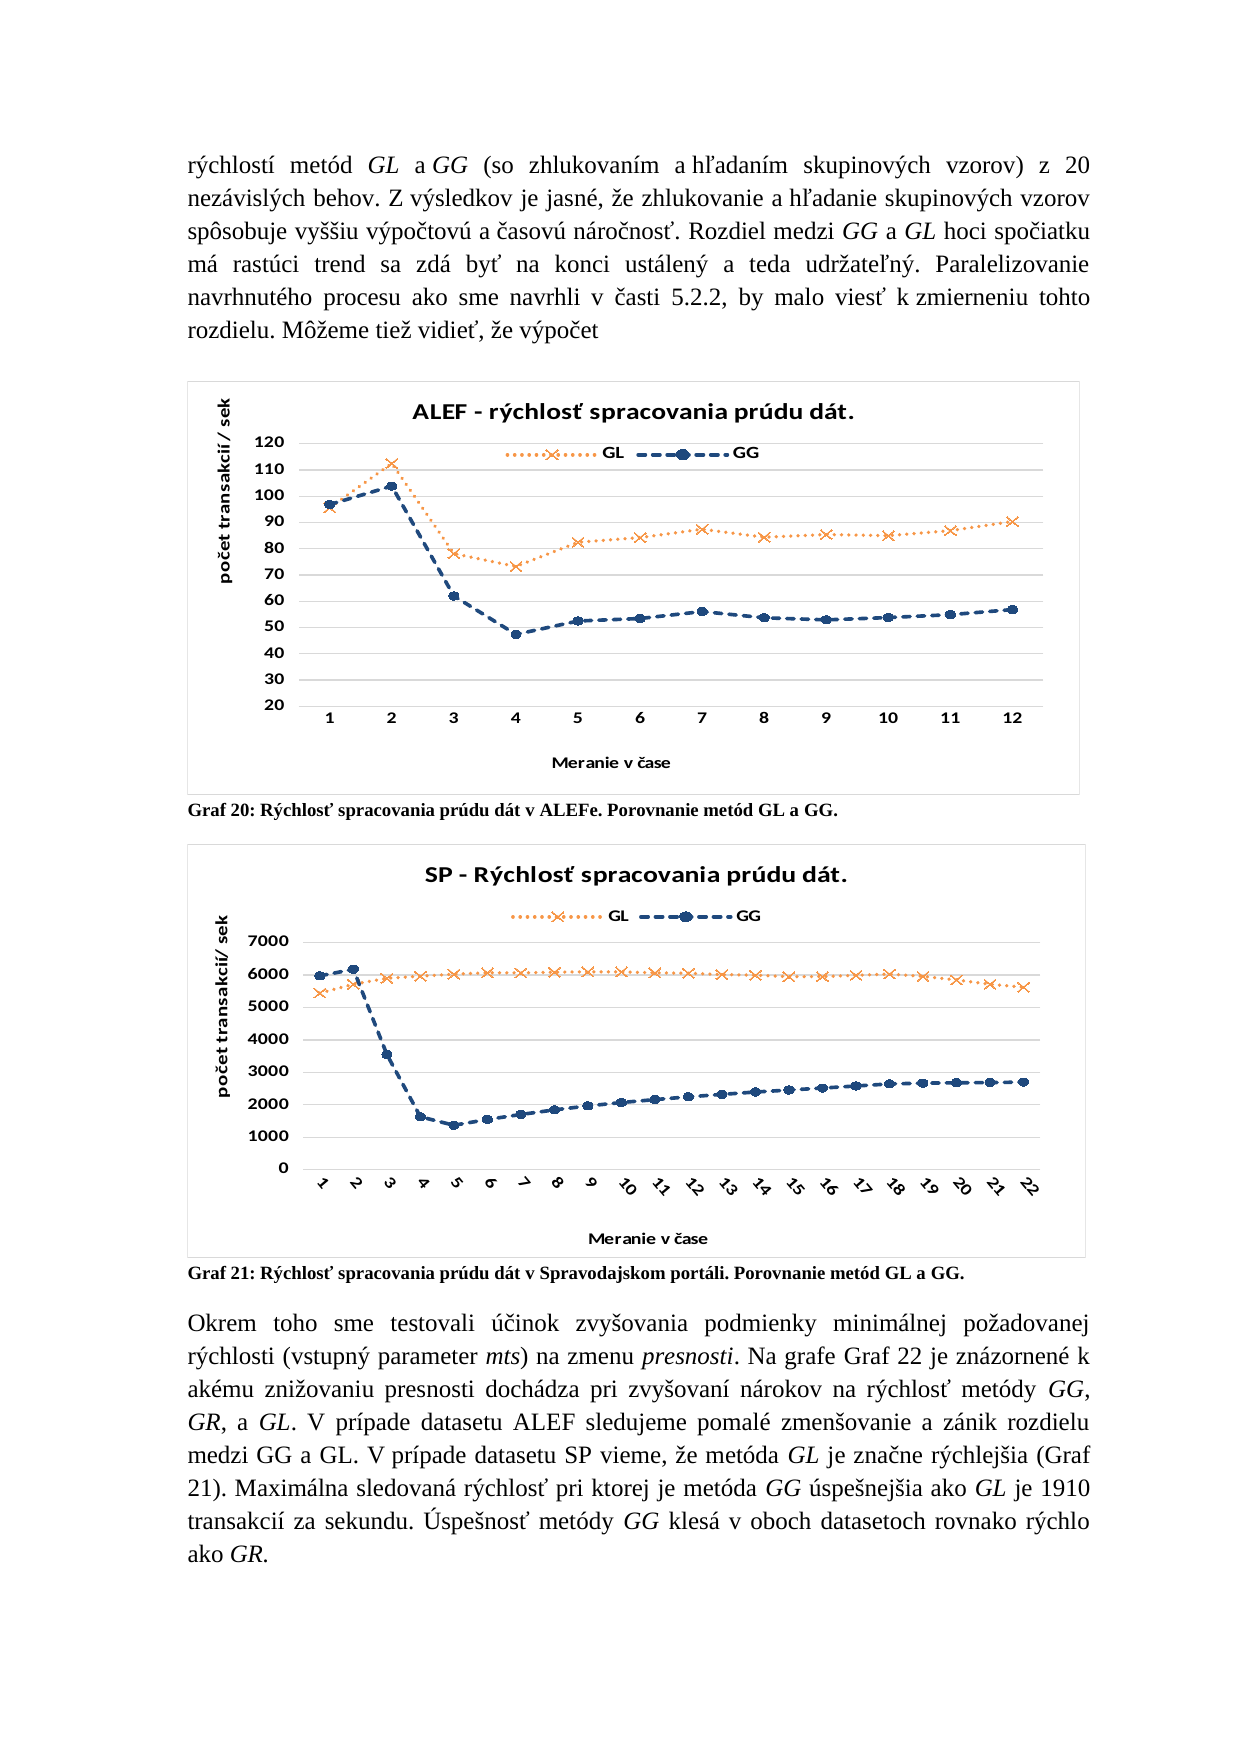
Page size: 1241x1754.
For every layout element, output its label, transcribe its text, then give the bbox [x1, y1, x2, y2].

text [187, 150, 1090, 344]
text Okrem toho sme testovali účinok zvyšovania podmienky minimálnej požadovanej rýchlosti (vstupný parameter mts) na zmenu presnosti. Na grafe Graf 22 je znázornené k akému znižovaniu presnosti dochádza pri zvyšovaní nárokov na rýchlosť metódy GG, GR, a GL. V prípade datasetu ALEF sledujeme pomalé zmenšovanie a zánik rozdielu medzi GG a GL. V prípade datasetu SP vieme, že metóda GL je značne rýchlejšia (Graf 21). Maximálna sledovaná rýchlosť pri ktorej je metóda GG úspešnejšia ako GL je 1910 transakcií za sekundu. Úspešnosť metódy GG klesá v oboch datasetoch rovnako rýchlo ako GR. [187, 1308, 1090, 1568]
text Graf 20: Rýchlosť spracovania prúdu dát v ALEFe. Porovnanie metód GL a GG. [187, 799, 1090, 820]
text Graf 21: Rýchlosť spracovania prúdu dát v Spravodajskom portáli. Porovnanie metód GL a GG. [187, 1262, 1090, 1284]
